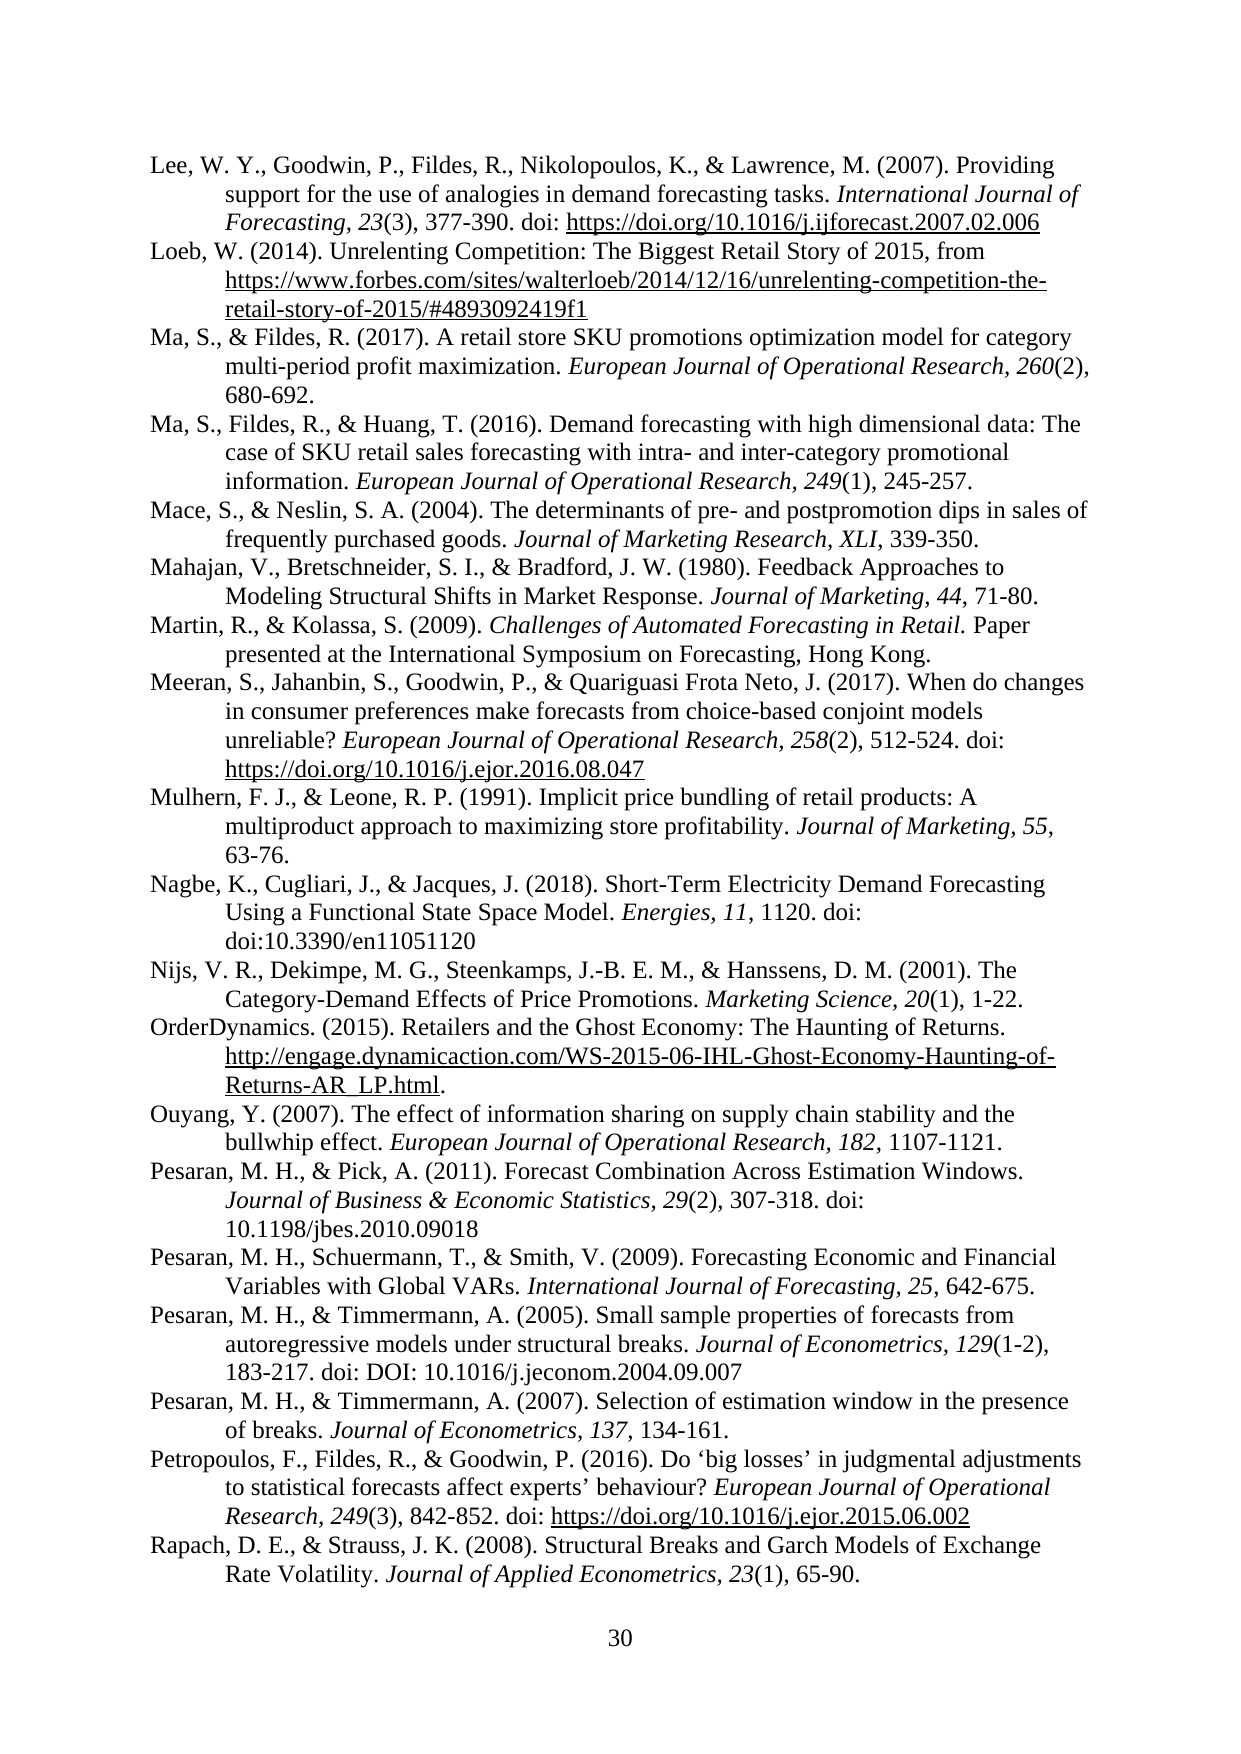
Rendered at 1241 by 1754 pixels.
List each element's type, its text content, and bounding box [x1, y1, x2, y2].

text Pesaran, M. H., & Timmermann, A. (2005). Small sample properties of forecasts from autoregressive models under structural breaks. Journal of Econometrics, 129(1-2), 183-217. doi: DOI: 10.1016/j.jeconom.2004.09.007 [150, 1300, 1090, 1386]
text Ma, S., Fildes, R., & Huang, T. (2016). Demand forecasting with high dimensional data: The case of SKU retail sales forecasting with intra- and inter-category promotional information. European Journal of Operational Research, 249(1), 245-257. [150, 409, 1090, 495]
text Nagbe, K., Cugliari, J., & Jacques, J. (2018). Short-Term Electricity Demand Forecasting Using a Functional State Space Model. Energies, 11, 1120. doi: doi:10.3390/en11051120 [150, 869, 1090, 955]
text Lee, W. Y., Goodwin, P., Fildes, R., Nikolopoulos, K., & Lawrence, M. (2007). Providing support for the use of analogies in demand forecasting tasks. International Journal of Forecasting, 23(3), 377-390. doi: https://doi.org/10.1016/j.ijforecast.2007.02.006 [150, 150, 1090, 236]
text Rapach, D. E., & Strauss, J. K. (2008). Structural Breaks and Garch Models of Exchange Rate Volatility. Journal of Applied Econometrics, 23(1), 65-90. [150, 1530, 1090, 1587]
text Mahajan, V., Bretschneider, S. I., & Bradford, J. W. (1980). Feedback Approaches to Modeling Structural Shifts in Market Response. Journal of Marketing, 44, 71-80. [150, 552, 1090, 610]
text Meeran, S., Jahanbin, S., Goodwin, P., & Quariguasi Frota Neto, J. (2017). When do changes in consumer preferences make forecasts from choice-based conjoint models unreliable? European Journal of Operational Research, 258(2), 512-524. doi: https://doi.org/10.1016/j.ejor.2016.08.047 [150, 667, 1090, 782]
text Mulhern, F. J., & Leone, R. P. (1991). Implicit price bundling of retail products: A multiproduct approach to maximizing store profitability. Journal of Marketing, 55, 63-76. [150, 782, 1090, 869]
text Ouyang, Y. (2007). The effect of information sharing on supply chain stability and the bullwhip effect. European Journal of Operational Research, 182, 1107-1121. [150, 1099, 1090, 1156]
text Pesaran, M. H., Schuermann, T., & Smith, V. (2009). Forecasting Economic and Financial Variables with Global VARs. International Journal of Forecasting, 25, 642-675. [150, 1242, 1090, 1300]
text Nijs, V. R., Dekimpe, M. G., Steenkamps, J.-B. E. M., & Hanssens, D. M. (2001). The Category-Demand Effects of Price Promotions. Marketing Science, 20(1), 1-22. [150, 955, 1090, 1012]
text Loeb, W. (2014). Unrelenting Competition: The Biggest Retail Story of 2015, from https://www.forbes.com/sites/walterloeb/2014/12/16/unrelenting-competition-the-retail-story-of-2015/#4893092419f1 [150, 236, 1090, 322]
text Pesaran, M. H., & Timmermann, A. (2007). Selection of estimation window in the presence of breaks. Journal of Econometrics, 137, 134-161. [150, 1386, 1090, 1444]
text Pesaran, M. H., & Pick, A. (2011). Forecast Combination Across Estimation Windows. Journal of Business & Economic Statistics, 29(2), 307-318. doi: 10.1198/jbes.2010.09018 [150, 1156, 1090, 1242]
text Mace, S., & Neslin, S. A. (2004). The determinants of pre- and postpromotion dips in sales of frequently purchased goods. Journal of Marketing Research, XLI, 339-350. [150, 495, 1090, 552]
text Ma, S., & Fildes, R. (2017). A retail store SKU promotions optimization model for category multi-period profit maximization. European Journal of Operational Research, 260(2), 680-692. [150, 322, 1090, 409]
text Martin, R., & Kolassa, S. (2009). Challenges of Automated Forecasting in Retail. Paper presented at the International Symposium on Forecasting, Hong Kong. [150, 610, 1090, 667]
text Petropoulos, F., Fildes, R., & Goodwin, P. (2016). Do ‘big losses’ in judgmental adjustments to statistical forecasts affect experts’ behaviour? European Journal of Operational Research, 249(3), 842-852. doi: https://doi.org/10.1016/j.ejor.2015.06.002 [150, 1444, 1090, 1530]
text OrderDynamics. (2015). Retailers and the Ghost Economy: The Haunting of Returns. http://engage.dynamicaction.com/WS-2015-06-IHL-Ghost-Economy-Haunting-of-Returns-AR_LP.html. [150, 1012, 1090, 1099]
